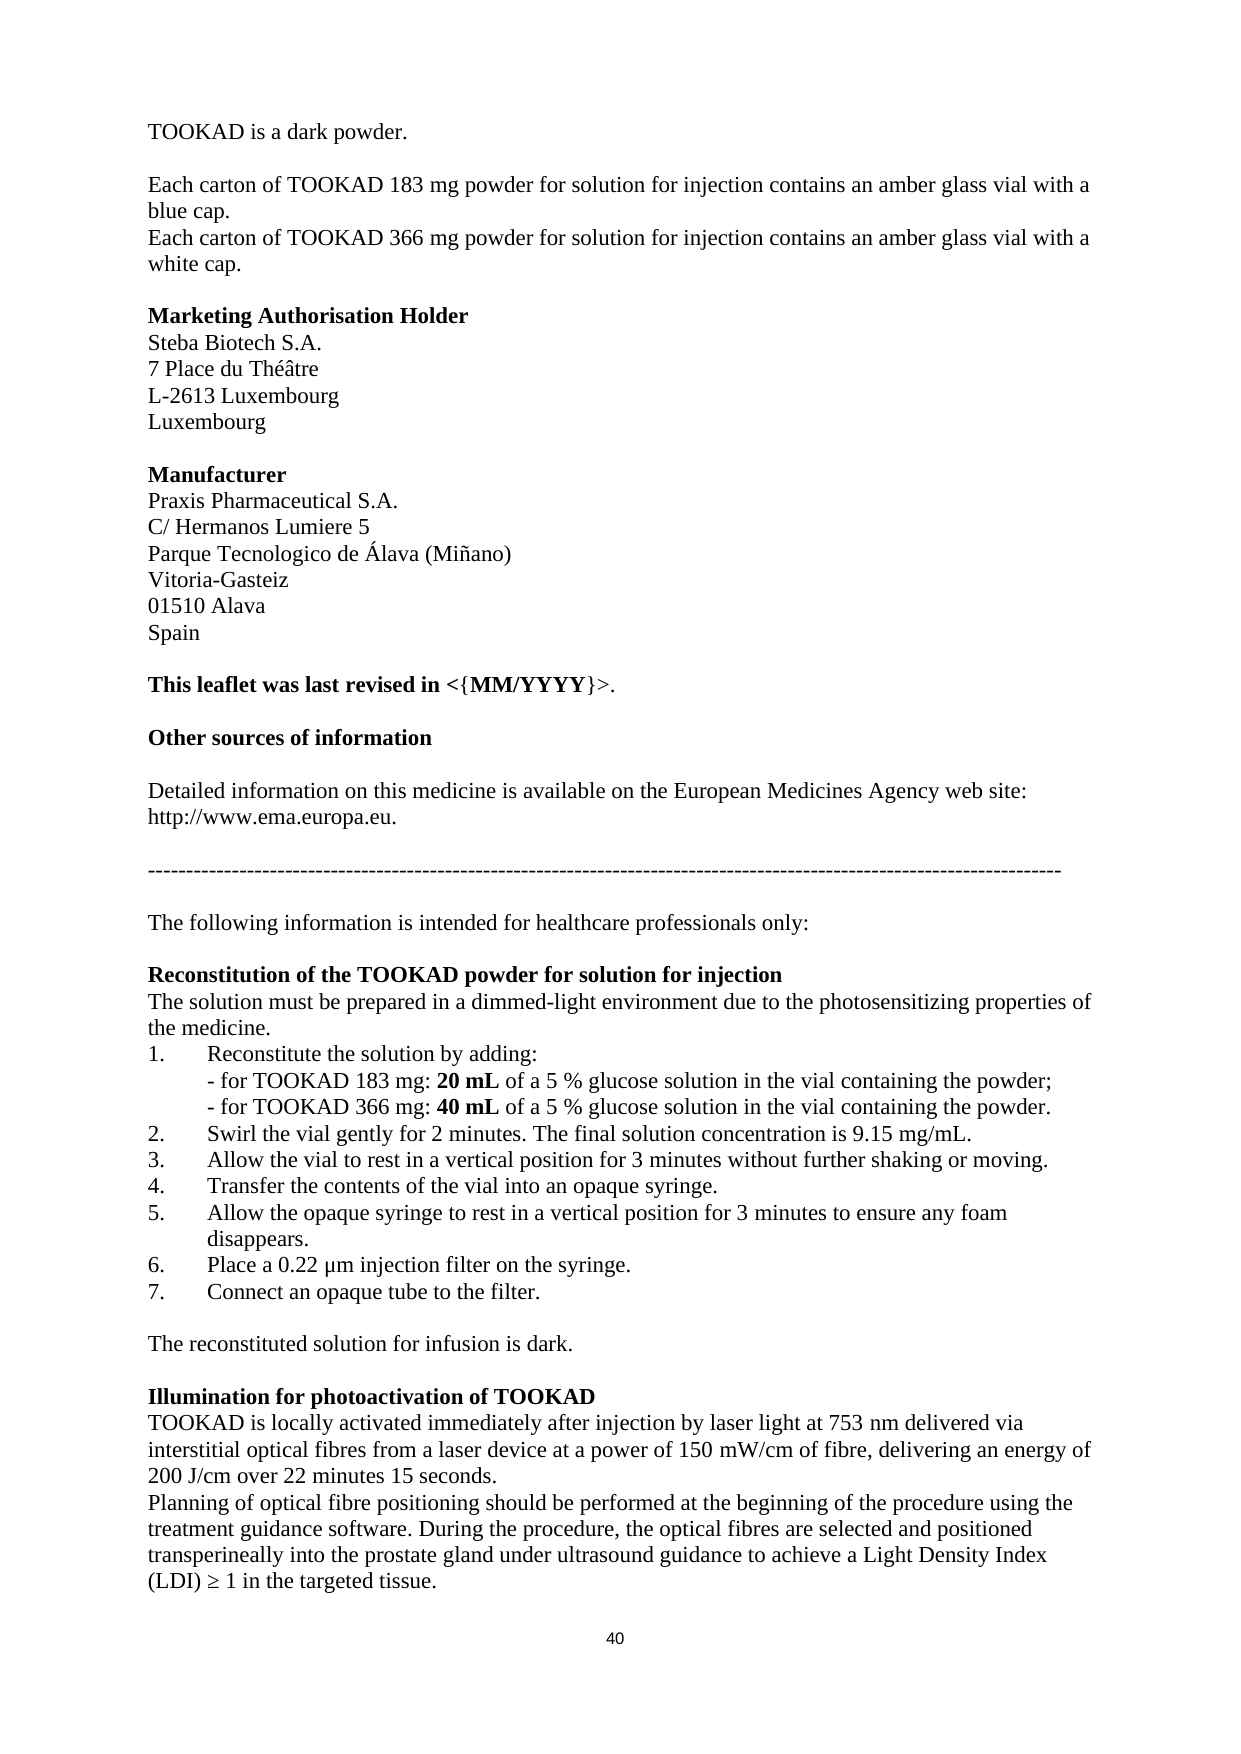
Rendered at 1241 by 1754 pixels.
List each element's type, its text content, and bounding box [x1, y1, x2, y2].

list 4. Transfer the contents of the vial into an opaque syringe. [148, 1172, 1093, 1199]
list - for TOOKAD 183 mg: 20 mL of a 5 % glucose solution in the vial containing the powder; [148, 1067, 1093, 1093]
list 7. Connect an opaque tube to the filter. [148, 1278, 1093, 1304]
list Detailed information on this medicine is available on the European Medicines Agency web site: http://www.ema.europa.eu. [148, 777, 1093, 830]
list L-2613 Luxembourg [148, 382, 1093, 408]
list The reconstituted solution for infusion is dark. [148, 1330, 1093, 1357]
list Other sources of information [148, 724, 1093, 751]
list 5. Allow the opaque syringe to rest in a vertical position for 3 minutes to ensure any foam disappears. [148, 1199, 1093, 1251]
list Praxis Pharmaceutical S.A. [148, 487, 1093, 513]
list ------------------------------------------------------------------------------------------------------------------------ [148, 856, 1093, 882]
list Spain [148, 619, 1093, 645]
list 6. Place a 0.22 μm injection filter on the syringe. [148, 1251, 1093, 1278]
list Steba Biotech S.A. [148, 329, 1093, 355]
list 2. Swirl the vial gently for 2 minutes. The final solution concentration is 9.15 mg/mL. [148, 1119, 1093, 1146]
list TOOKAD is a dark powder. [148, 118, 1092, 144]
list Each carton of TOOKAD 183 mg powder for solution for injection contains an amber glass vial with a blue cap. [148, 171, 1092, 223]
list Illumination for photoactivation of TOOKAD [148, 1383, 1093, 1409]
list Each carton of TOOKAD 366 mg powder for solution for injection contains an amber glass vial with a white cap. [148, 223, 1092, 276]
list 3. Allow the vial to rest in a vertical position for 3 minutes without further shaking or moving. [148, 1146, 1093, 1172]
list Manufacturer [148, 461, 1093, 487]
list Planning of optical fibre positioning should be performed at the beginning of the procedure using the treatment guidance software. During the procedure, the optical fibres are selected and positioned transperineally into the prostate gland under ultrasound guidance to achieve a Light Density Index (LDI) ≥ 1 in the targeted tissue. [148, 1488, 1093, 1594]
list C/ Hermanos Lumiere 5 [148, 513, 1093, 540]
list Vitoria-Gasteiz [148, 566, 1093, 592]
list Reconstitution of the TOOKAD powder for solution for injection [148, 961, 1093, 988]
list 7 Place du Théâtre [148, 355, 1093, 382]
list Marketing Authorisation Holder [148, 303, 1093, 329]
list Parque Tecnologico de Álava (Miñano) [148, 540, 1093, 566]
list The solution must be prepared in a dimmed-light environment due to the photosensitizing properties of the medicine. [148, 988, 1093, 1041]
list 01510 Alava [148, 592, 1093, 619]
list 1. Reconstitute the solution by adding: [148, 1041, 1093, 1067]
list The following information is intended for healthcare professionals only: [148, 909, 1093, 935]
list This leaflet was last revised in <{MM/YYYY}>. [148, 672, 1093, 698]
list TOOKAD is locally activated immediately after injection by laser light at 753 nm delivered via interstitial optical fibres from a laser device at a power of 150 mW/cm of fibre, delivering an energy of 200 J/cm over 22 minutes 15 seconds. [148, 1409, 1093, 1488]
list Luxembourg [148, 408, 1093, 434]
list - for TOOKAD 366 mg: 40 mL of a 5 % glucose solution in the vial containing the powder. [148, 1093, 1093, 1119]
